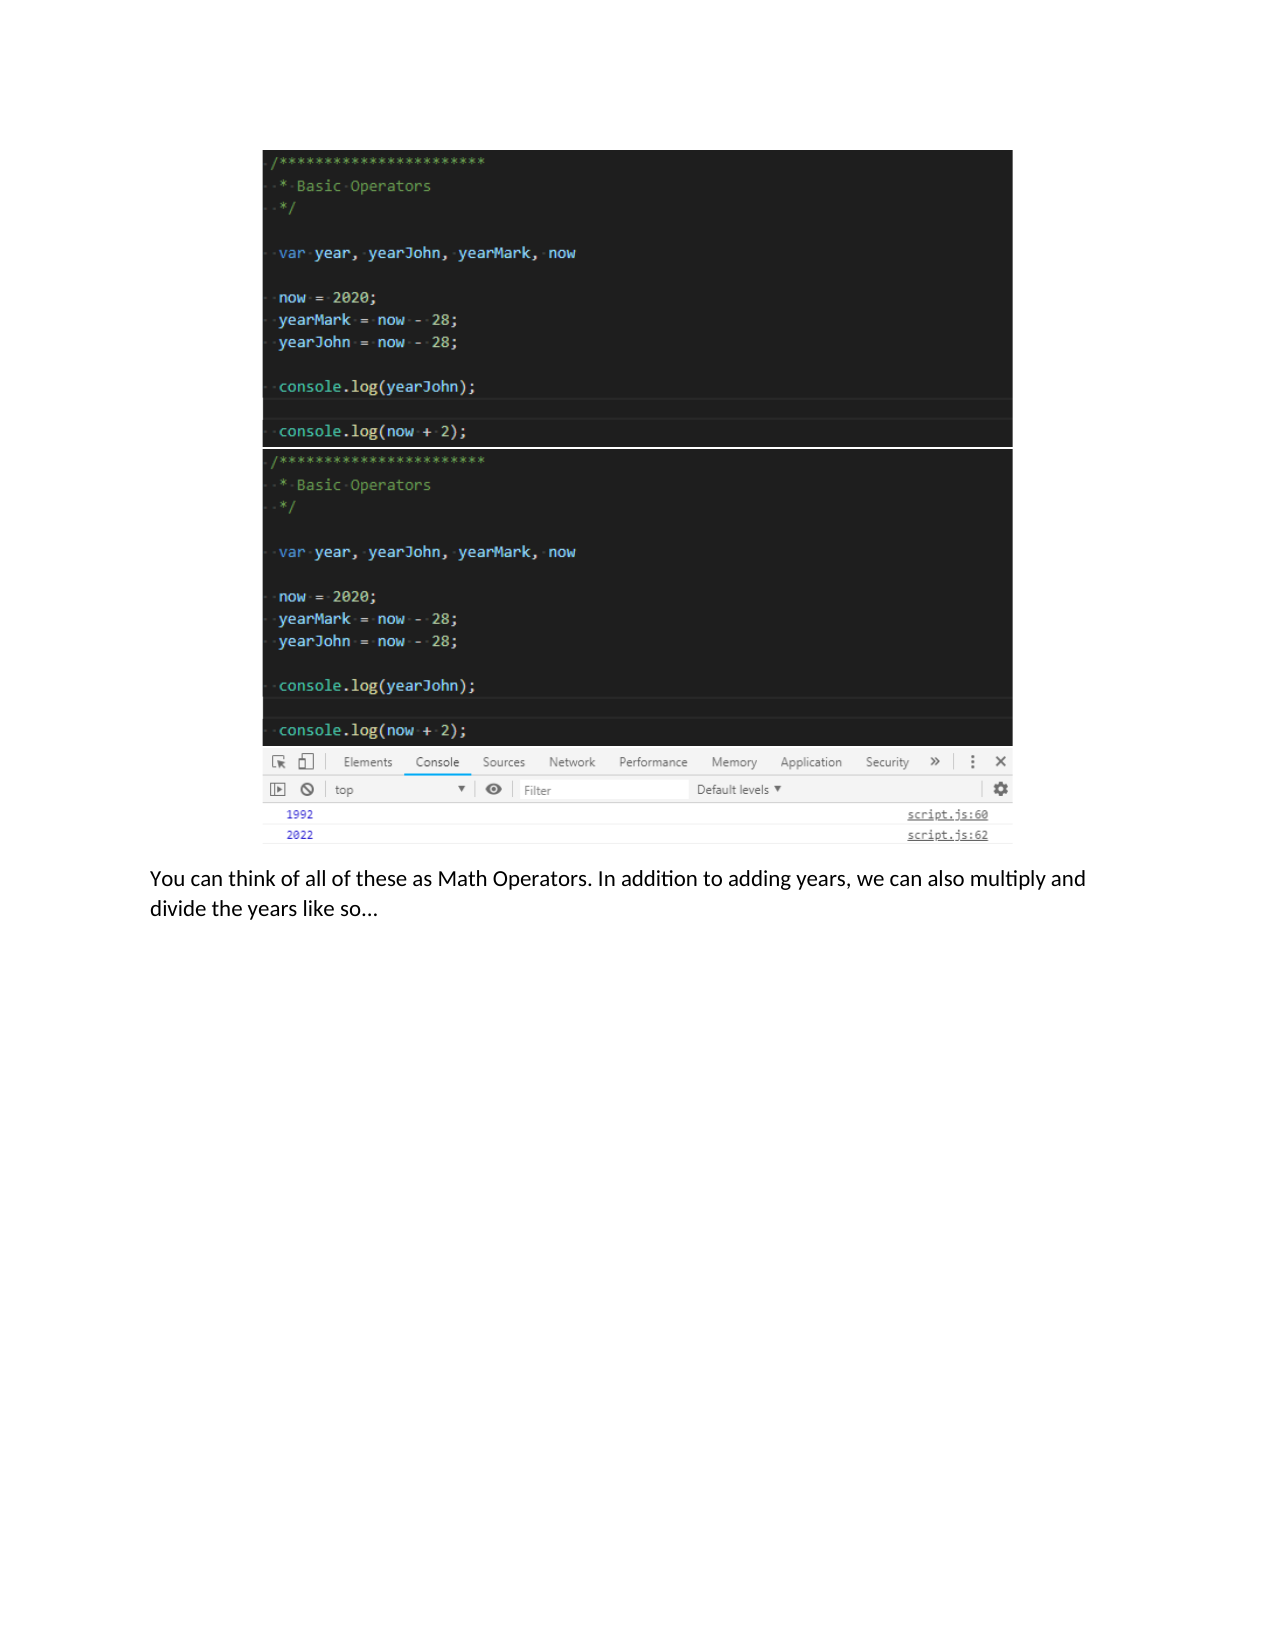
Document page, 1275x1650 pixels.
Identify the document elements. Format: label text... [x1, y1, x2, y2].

text You can think of all of these as Math Operators. In addition to adding years, we can also multiply and divide the years like so... [150, 864, 1125, 922]
